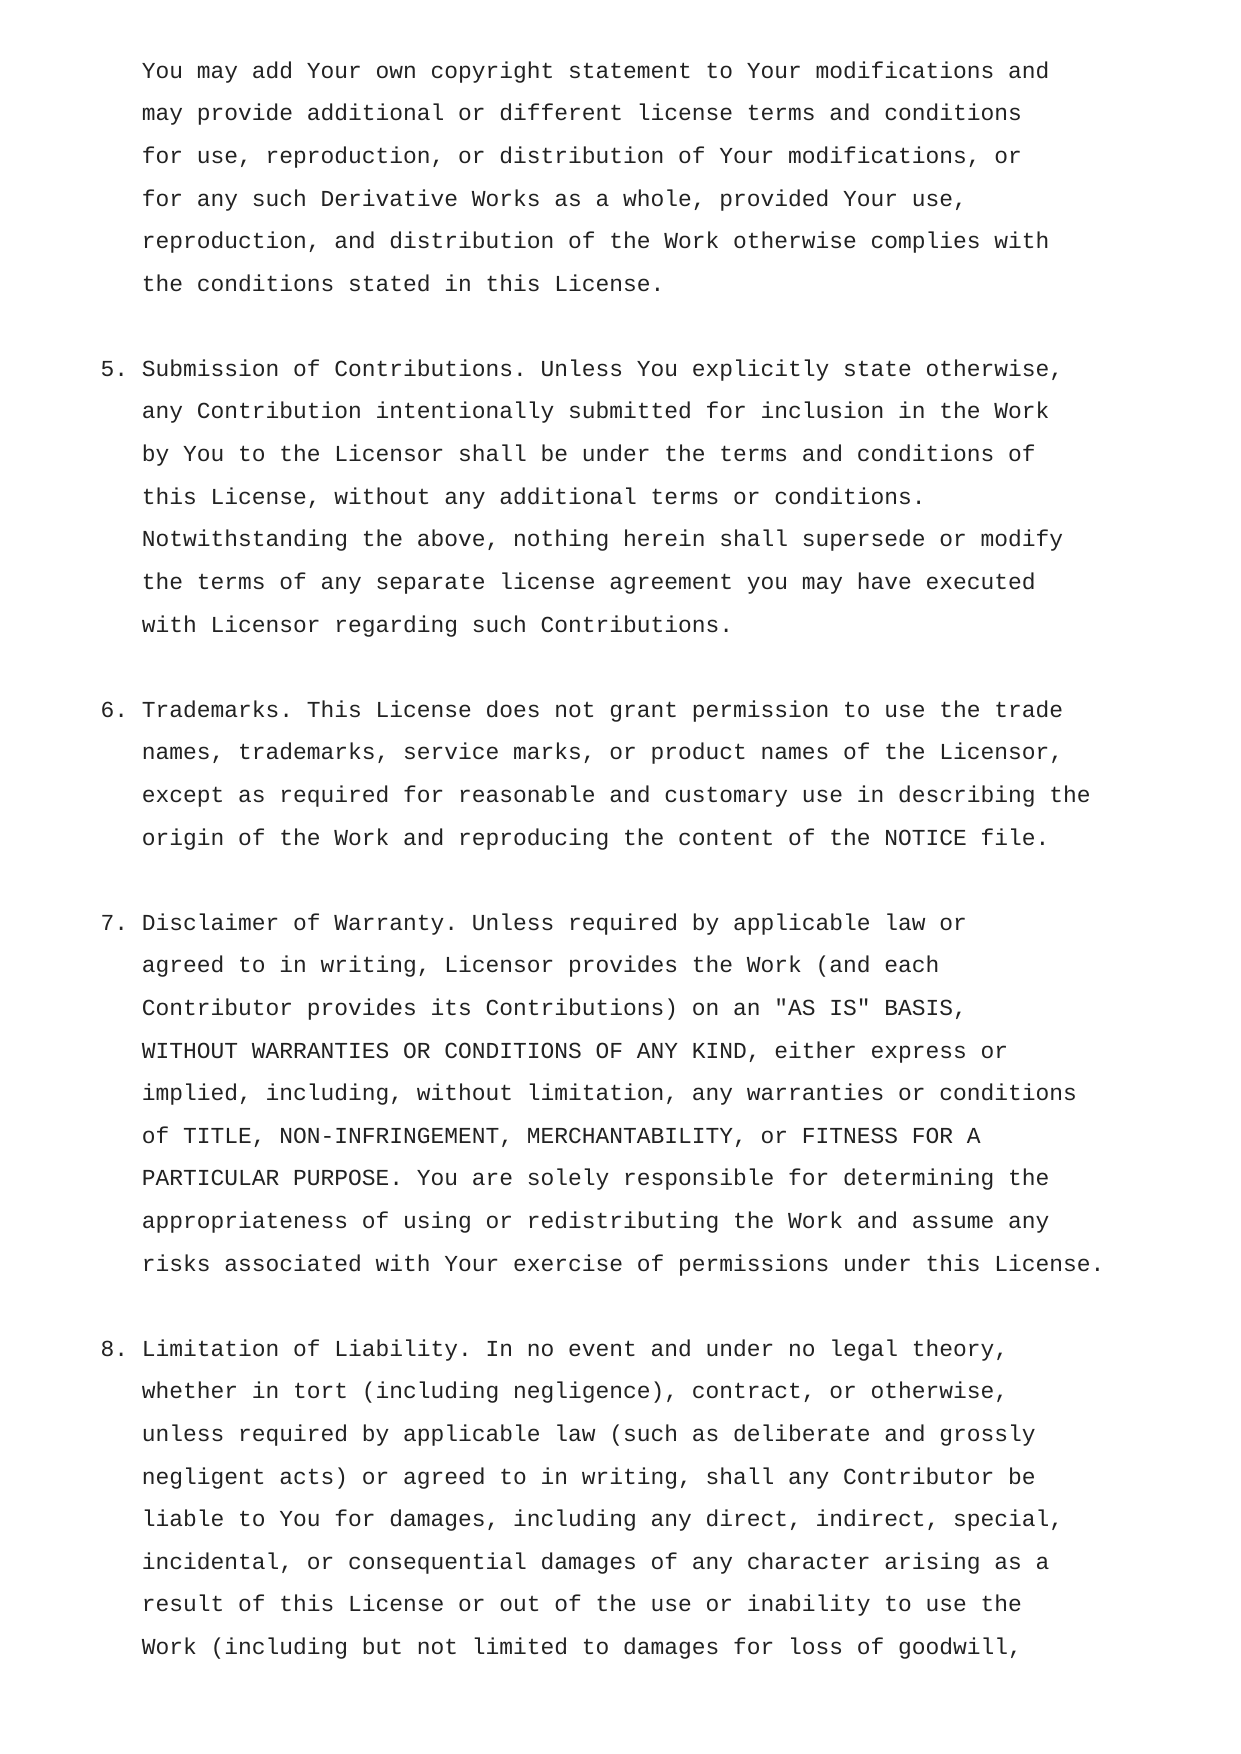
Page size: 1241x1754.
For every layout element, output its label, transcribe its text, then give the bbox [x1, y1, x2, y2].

text risks associated with Your exercise of permissions under this License. [59, 1252, 1181, 1278]
text the terms of any separate license agreement you may have executed [59, 570, 1181, 596]
text incidental, or consequential damages of any character arising as a [59, 1550, 1181, 1576]
text whether in tort (including negligence), contract, or otherwise, [59, 1380, 1181, 1406]
text 5. Submission of Contributions. Unless You explicitly state otherwise, [59, 357, 1181, 383]
text 7. Disclaimer of Warranty. Unless required by applicable law or [59, 911, 1181, 937]
text Work (including but not limited to damages for loss of goodwill, [59, 1635, 1181, 1661]
text for any such Derivative Works as a whole, provided Your use, [59, 187, 1181, 213]
text 8. Limitation of Liability. In no event and under no legal theory, [59, 1337, 1181, 1363]
text unless required by applicable law (such as deliberate and grossly [59, 1422, 1181, 1448]
text liable to You for damages, including any direct, indirect, special, [59, 1508, 1181, 1533]
text reproduction, and distribution of the Work otherwise complies with [59, 229, 1181, 255]
text this License, without any additional terms or conditions. [59, 485, 1181, 511]
text appropriateness of using or redistributing the Work and assume any [59, 1209, 1181, 1235]
text names, trademarks, service marks, or product names of the Licensor, [59, 741, 1181, 767]
text any Contribution intentionally submitted for inclusion in the Work [59, 400, 1181, 426]
text by You to the Licensor shall be under the terms and conditions of [59, 442, 1181, 468]
text WITHOUT WARRANTIES OR CONDITIONS OF ANY KIND, either express or [59, 1039, 1181, 1065]
text PARTICULAR PURPOSE. You are solely responsible for determining the [59, 1167, 1181, 1193]
text negligent acts) or agreed to in writing, shall any Contributor be [59, 1465, 1181, 1491]
text for use, reproduction, or distribution of Your modifications, or [59, 144, 1181, 170]
text origin of the Work and reproducing the content of the NOTICE file. [59, 826, 1181, 852]
text may provide additional or different license terms and conditions [59, 102, 1181, 128]
text of TITLE, NON-INFRINGEMENT, MERCHANTABILITY, or FITNESS FOR A [59, 1124, 1181, 1150]
text result of this License or out of the use or inability to use the [59, 1593, 1181, 1619]
text 6. Trademarks. This License does not grant permission to use the trade [59, 698, 1181, 724]
text the conditions stated in this License. [59, 272, 1181, 298]
text except as required for reasonable and customary use in describing the [59, 783, 1181, 809]
text Notwithstanding the above, nothing herein shall supersede or modify [59, 528, 1181, 554]
text implied, including, without limitation, any warranties or conditions [59, 1082, 1181, 1107]
text with Licensor regarding such Contributions. [59, 613, 1181, 639]
text Contributor provides its Contributions) on an "AS IS" BASIS, [59, 996, 1181, 1022]
text You may add Your own copyright statement to Your modifications and [59, 59, 1181, 85]
text agreed to in writing, Licensor provides the Work (and each [59, 954, 1181, 980]
